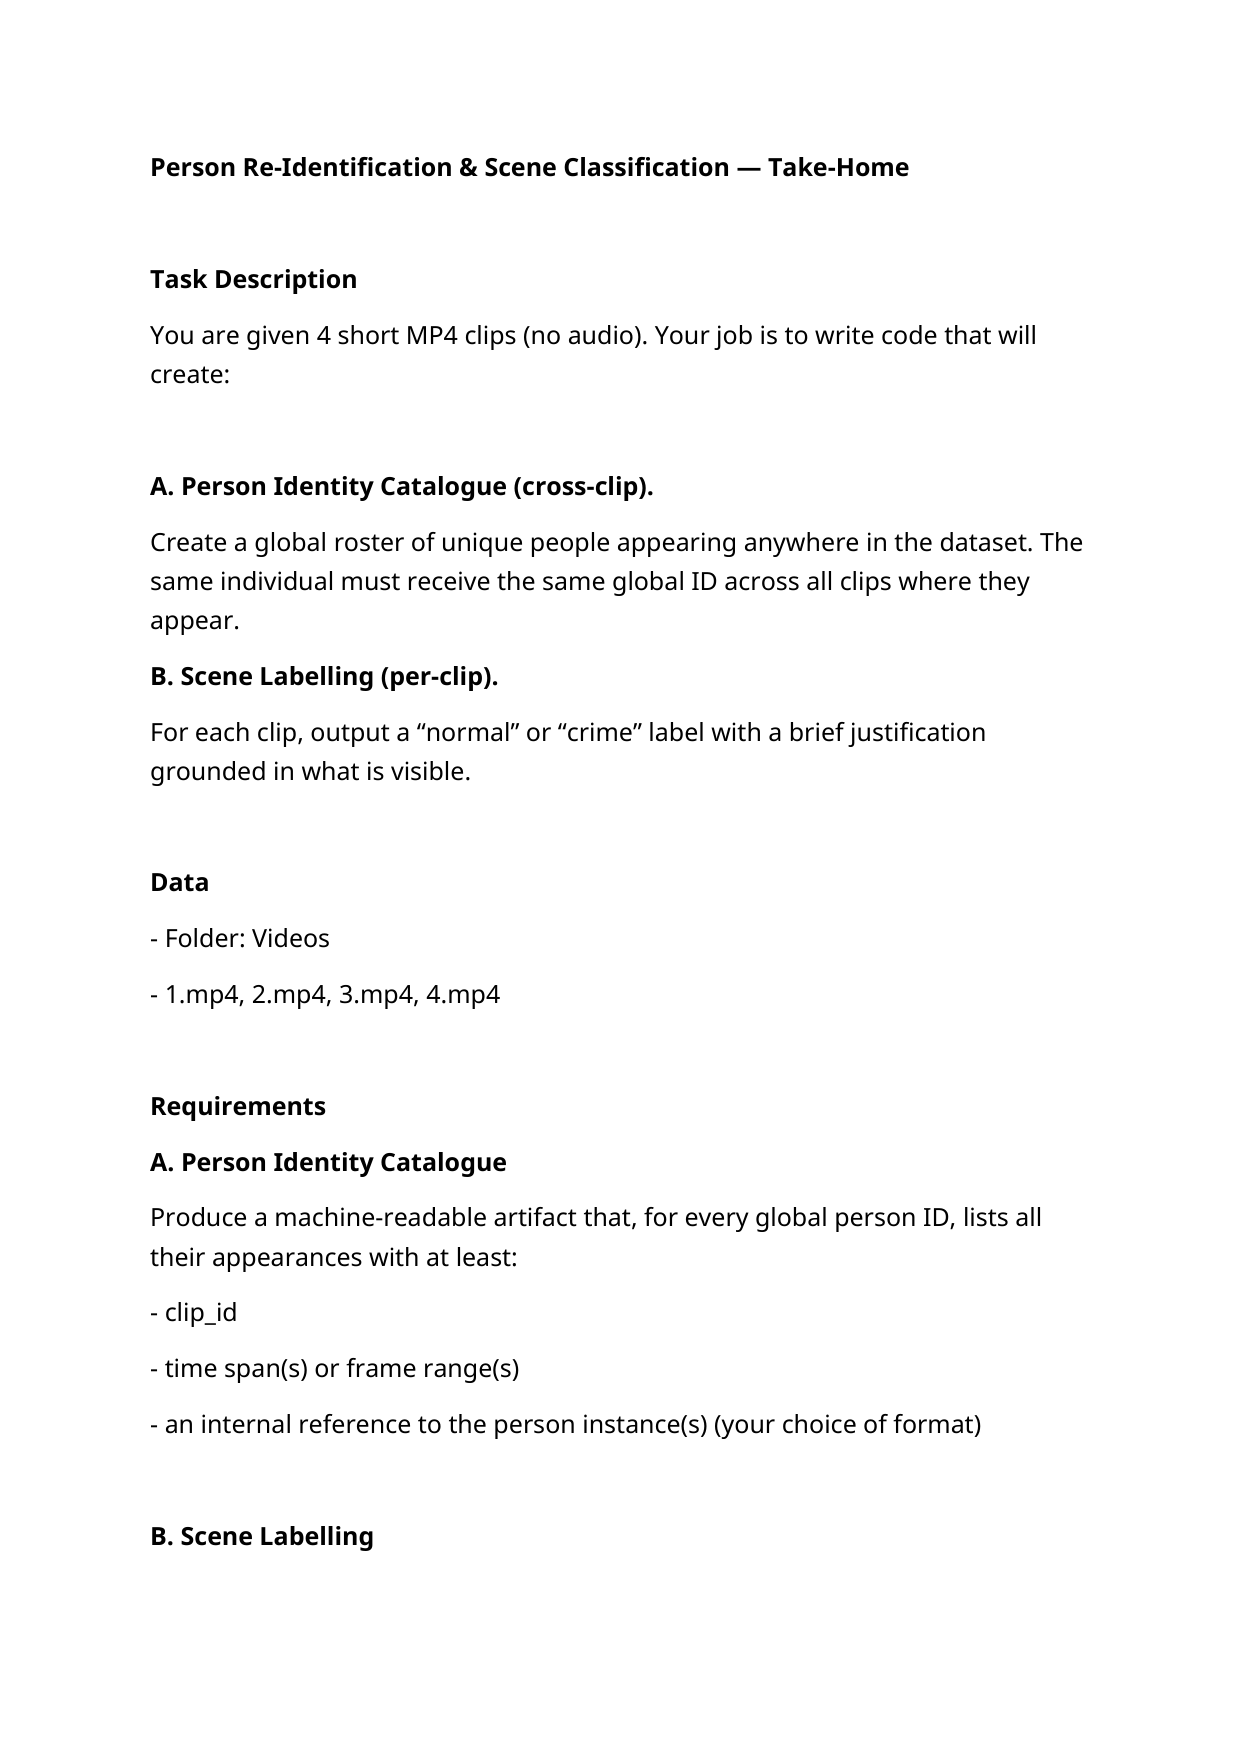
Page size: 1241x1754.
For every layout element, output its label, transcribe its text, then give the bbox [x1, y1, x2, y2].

text - an internal reference to the person instance(s) (your choice of format) [150, 1407, 1090, 1441]
text - Folder: Videos [150, 921, 1090, 955]
text B. Scene Labelling [150, 1518, 1090, 1552]
text - 1.mp4, 2.mp4, 3.mp4, 4.mp4 [150, 977, 1090, 1011]
text B. Scene Labelling (per-clip). [150, 658, 1090, 692]
text - time span(s) or frame range(s) [150, 1351, 1090, 1385]
text A. Person Identity Catalogue [150, 1144, 1090, 1178]
text Data [150, 865, 1090, 899]
text Produce a machine-readable artifact that, for every global person ID, lists all their appearances with at least: [150, 1200, 1090, 1273]
text - clip_id [150, 1295, 1090, 1329]
text You are given 4 short MP4 clips (no audio). Your job is to write code that will create: [150, 317, 1090, 391]
text Person Re-Identification & Scene Classification — Take-Home [150, 150, 1090, 184]
text A. Person Identity Catalogue (cross-clip). [150, 468, 1090, 502]
text Task Description [150, 262, 1090, 296]
text Requirements [150, 1088, 1090, 1122]
text Create a global roster of unique people appearing anywhere in the dataset. The same individual must receive the same global ID across all clips where they appear. [150, 524, 1090, 637]
text For each clip, output a “normal” or “crime” label with a brief justification grounded in what is visible. [150, 714, 1090, 787]
